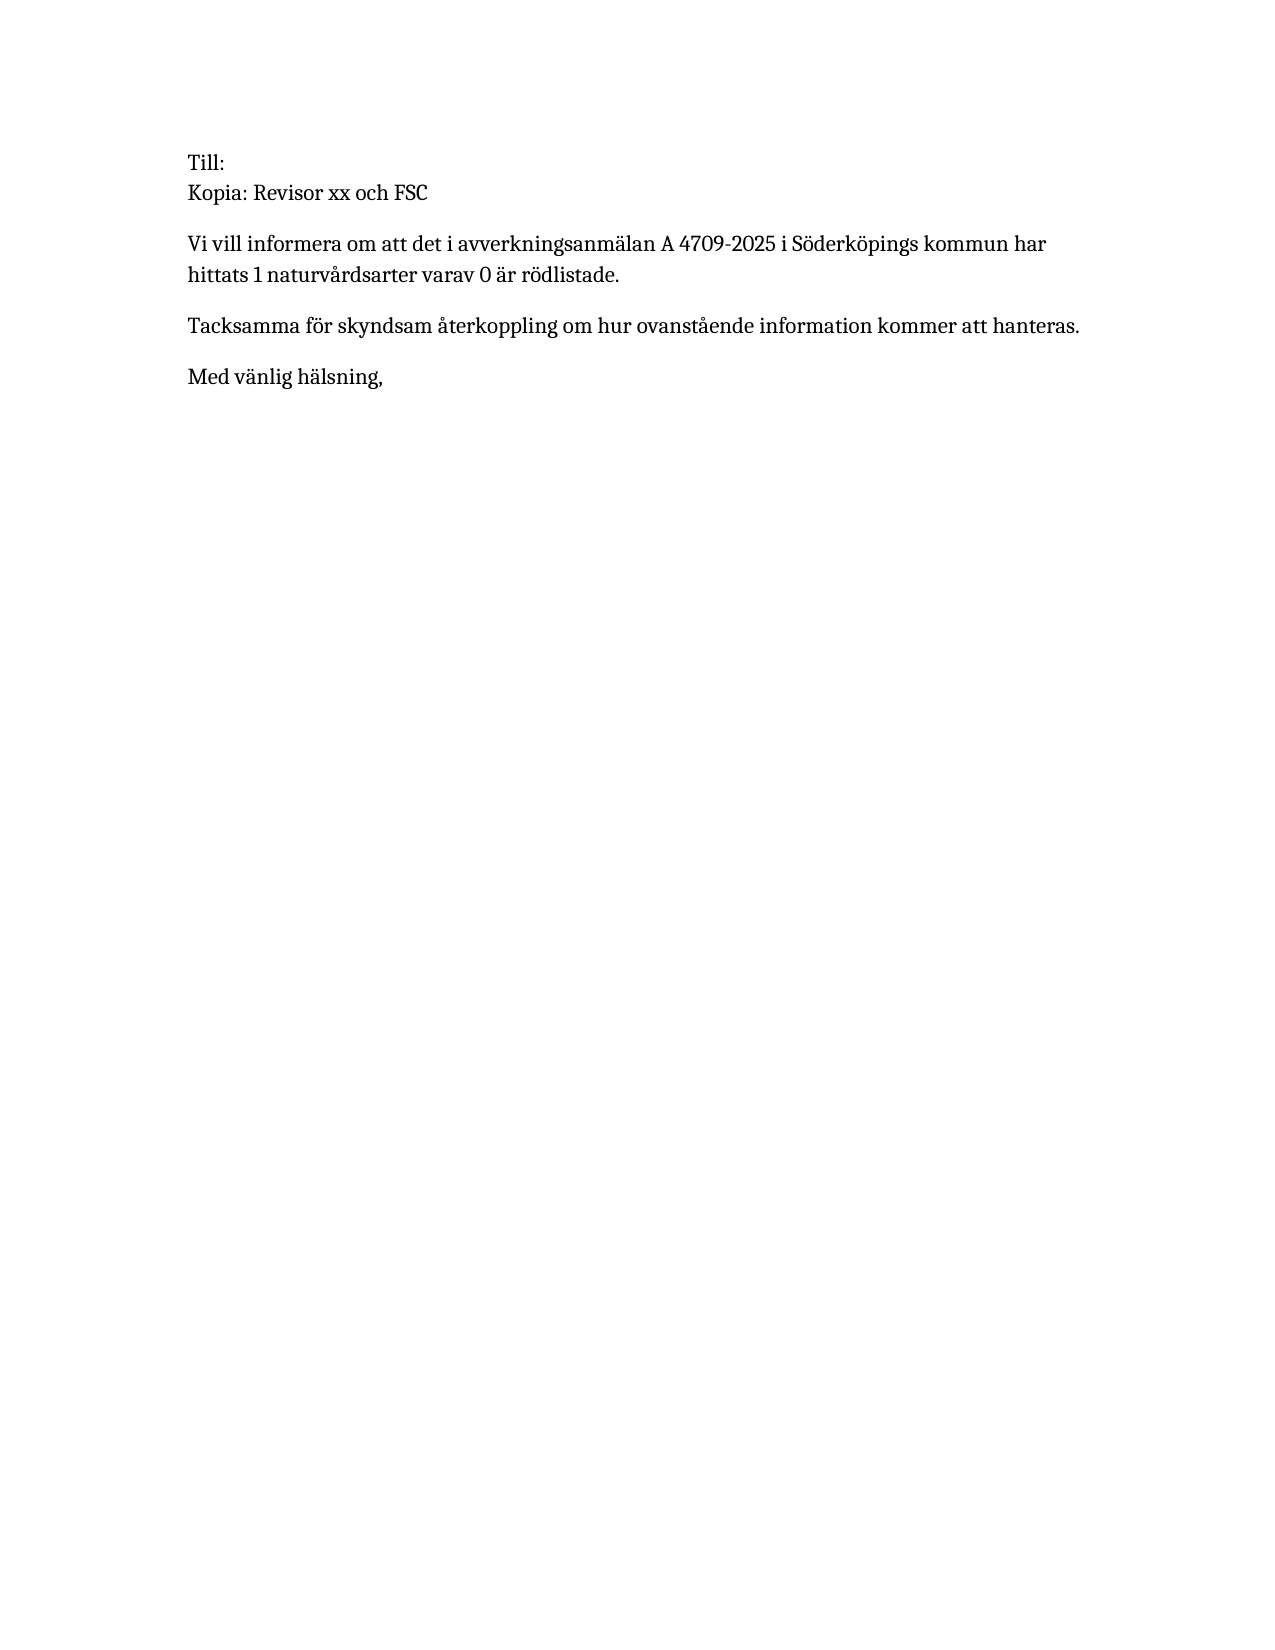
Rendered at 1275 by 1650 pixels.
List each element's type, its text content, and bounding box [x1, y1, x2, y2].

text Tacksamma för skyndsam återkoppling om hur ovanstående information kommer att hanteras. [187, 312, 1087, 339]
text Vi vill informera om att det i avverkningsanmälan A 4709-2025 i Söderköpings kommun har hittats 1 naturvårdsarter varav 0 är rödlistade. [187, 231, 1087, 288]
text Med vänlig hälsning, [187, 363, 1087, 420]
text Till: Kopia: Revisor xx och FSC [187, 150, 1087, 207]
